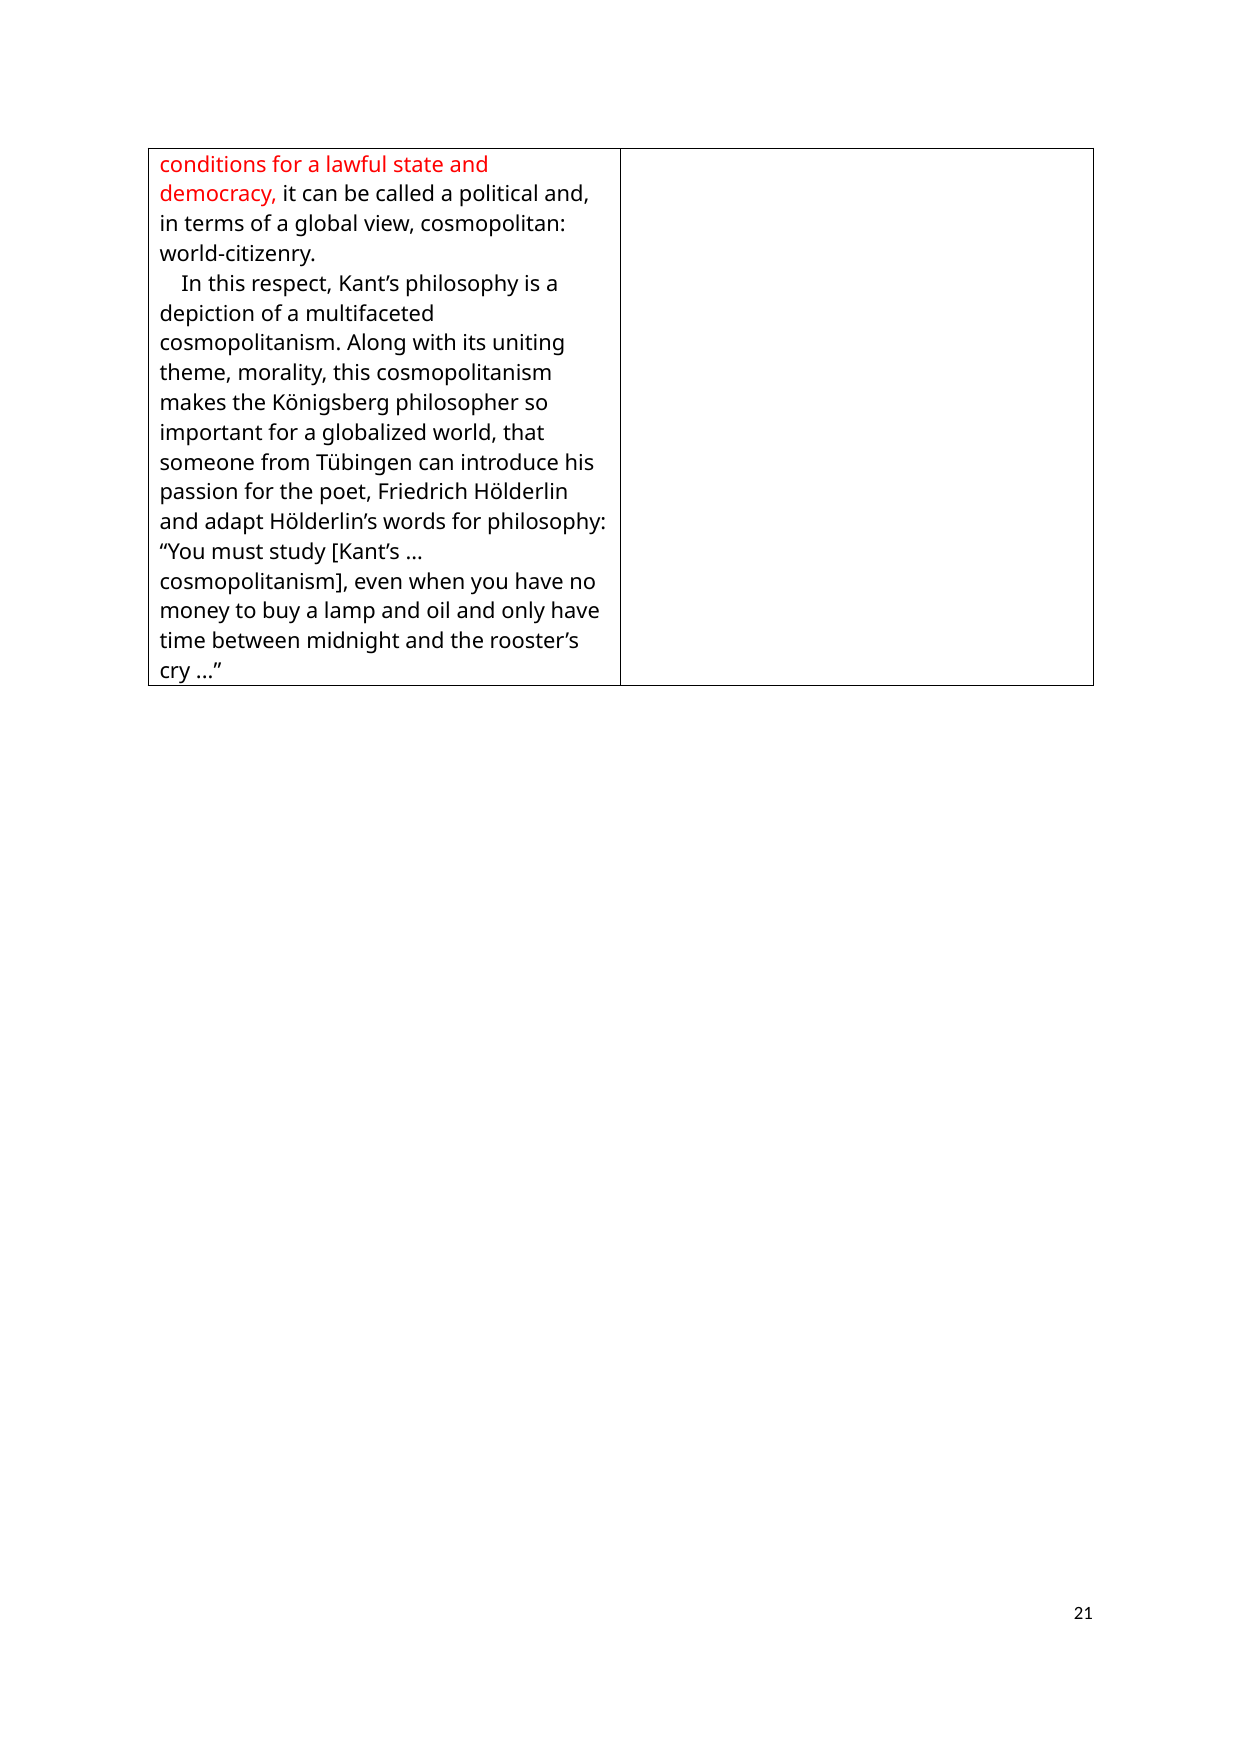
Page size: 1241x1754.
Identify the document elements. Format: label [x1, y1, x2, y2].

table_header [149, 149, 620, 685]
table_header [621, 149, 1093, 685]
